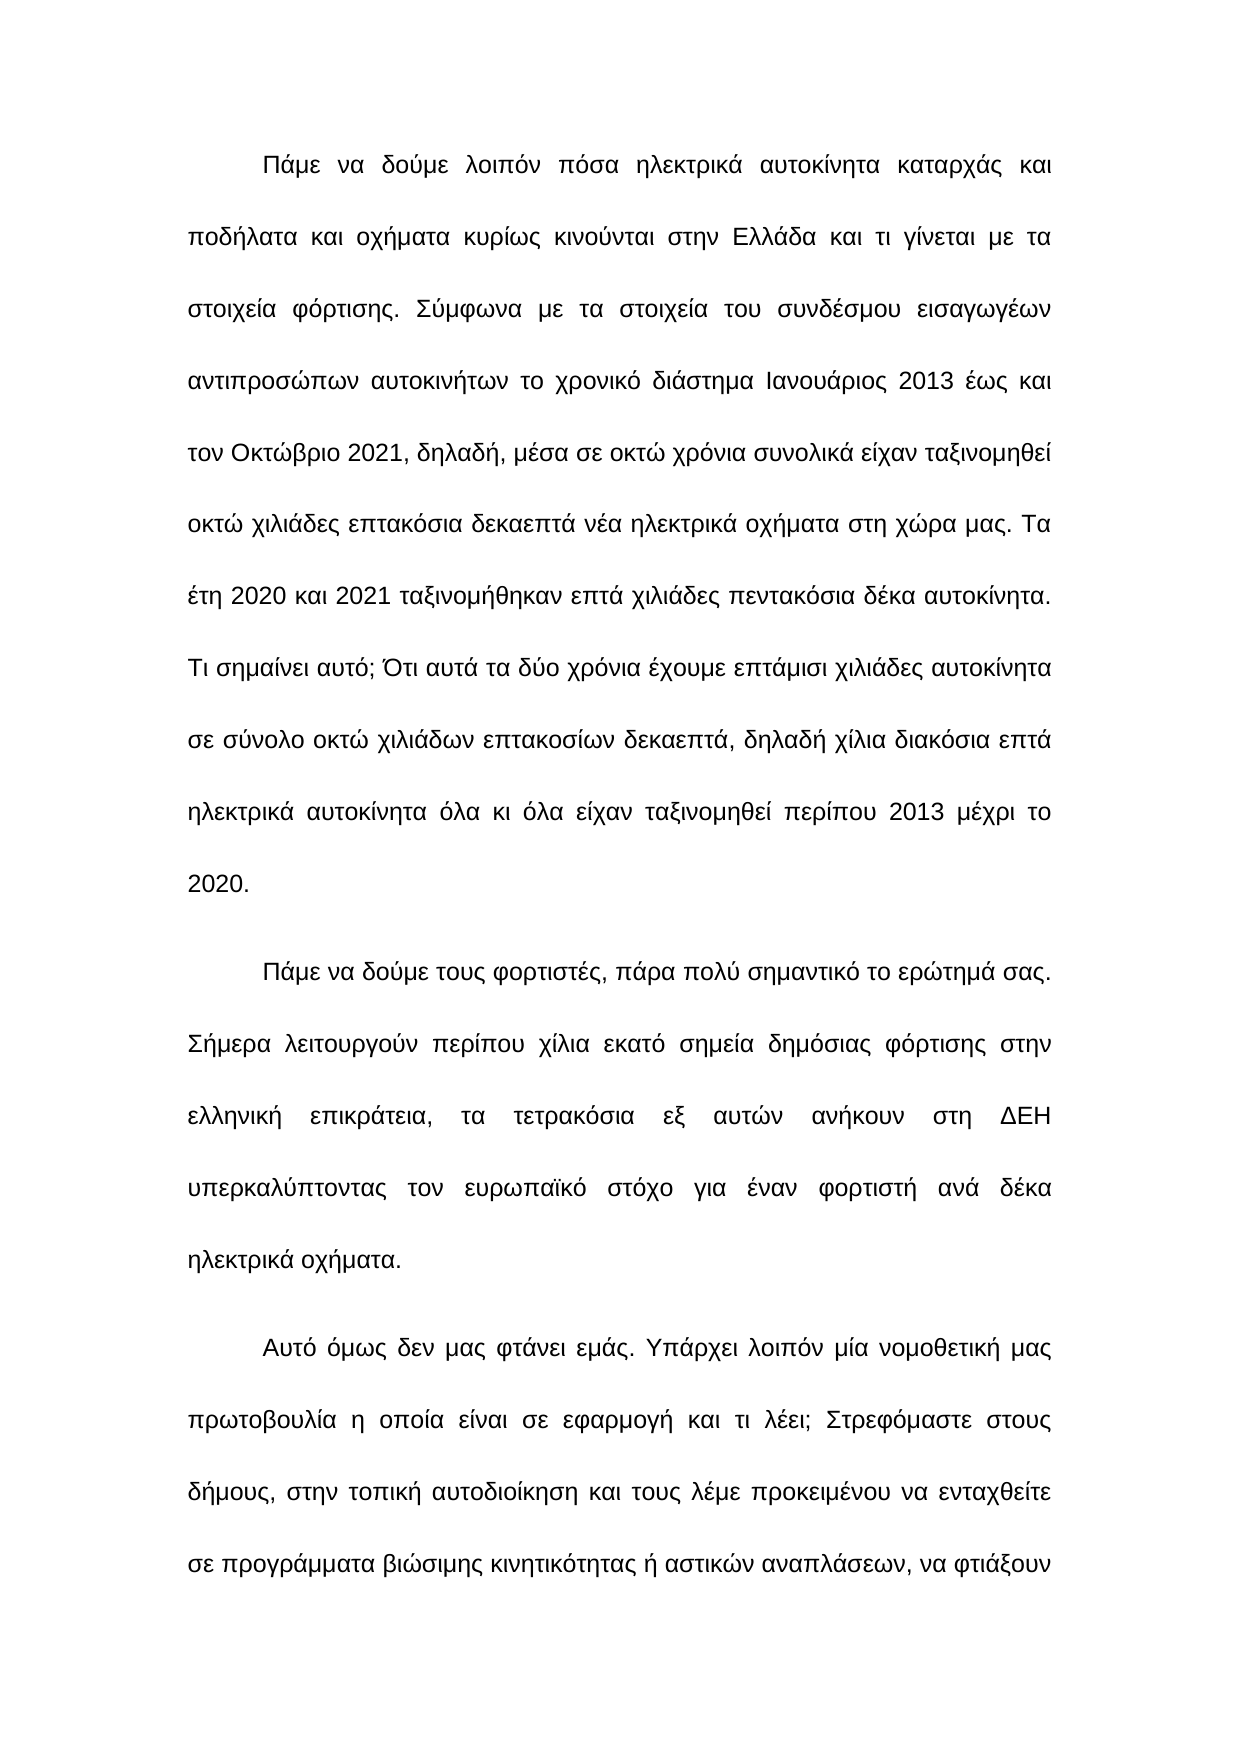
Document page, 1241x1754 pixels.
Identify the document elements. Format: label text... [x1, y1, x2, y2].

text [187, 1333, 1053, 1578]
text Πάμε να δούμε τους φορτιστές, πάρα πολύ σημαντικό το ερώτημά σας. Σήμερα λειτουργούν περίπου χίλια εκατό σημεία δημόσιας φόρτισης στην ελληνική επικράτεια, τα τετρακόσια εξ αυτών ανήκουν στη ΔΕΗ υπερκαλύπτοντας τον ευρωπαϊκό στόχο για έναν φορτιστή ανά δέκα ηλεκτρικά οχήματα. [187, 957, 1053, 1273]
text Πάμε να δούμε λοιπόν πόσα ηλεκτρικά αυτοκίνητα καταρχάς και ποδήλατα και οχήματα κυρίως κινούνται στην Ελλάδα και τι γίνεται με τα στοιχεία φόρτισης. Σύμφωνα με τα στοιχεία του συνδέσμου εισαγωγέων αντιπροσώπων αυτοκινήτων το χρονικό διάστημα Ιανουάριος 2013 έως και τον Οκτώβριο 2021, δηλαδή, μέσα σε οκτώ χρόνια συνολικά είχαν ταξινομηθεί οκτώ χιλιάδες επτακόσια δεκαεπτά νέα ηλεκτρικά οχήματα στη χώρα μας. Τα έτη 2020 και 2021 ταξινομήθηκαν επτά χιλιάδες πεντακόσια δέκα αυτοκίνητα. Τι σημαίνει αυτό; Ότι αυτά τα δύο χρόνια έχουμε επτάμισι χιλιάδες αυτοκίνητα σε σύνολο οκτώ χιλιάδων επτακοσίων δεκαεπτά, δηλαδή χίλια διακόσια επτά ηλεκτρικά αυτοκίνητα όλα κι όλα είχαν ταξινομηθεί περίπου 2013 μέχρι το 2020. [187, 150, 1053, 897]
